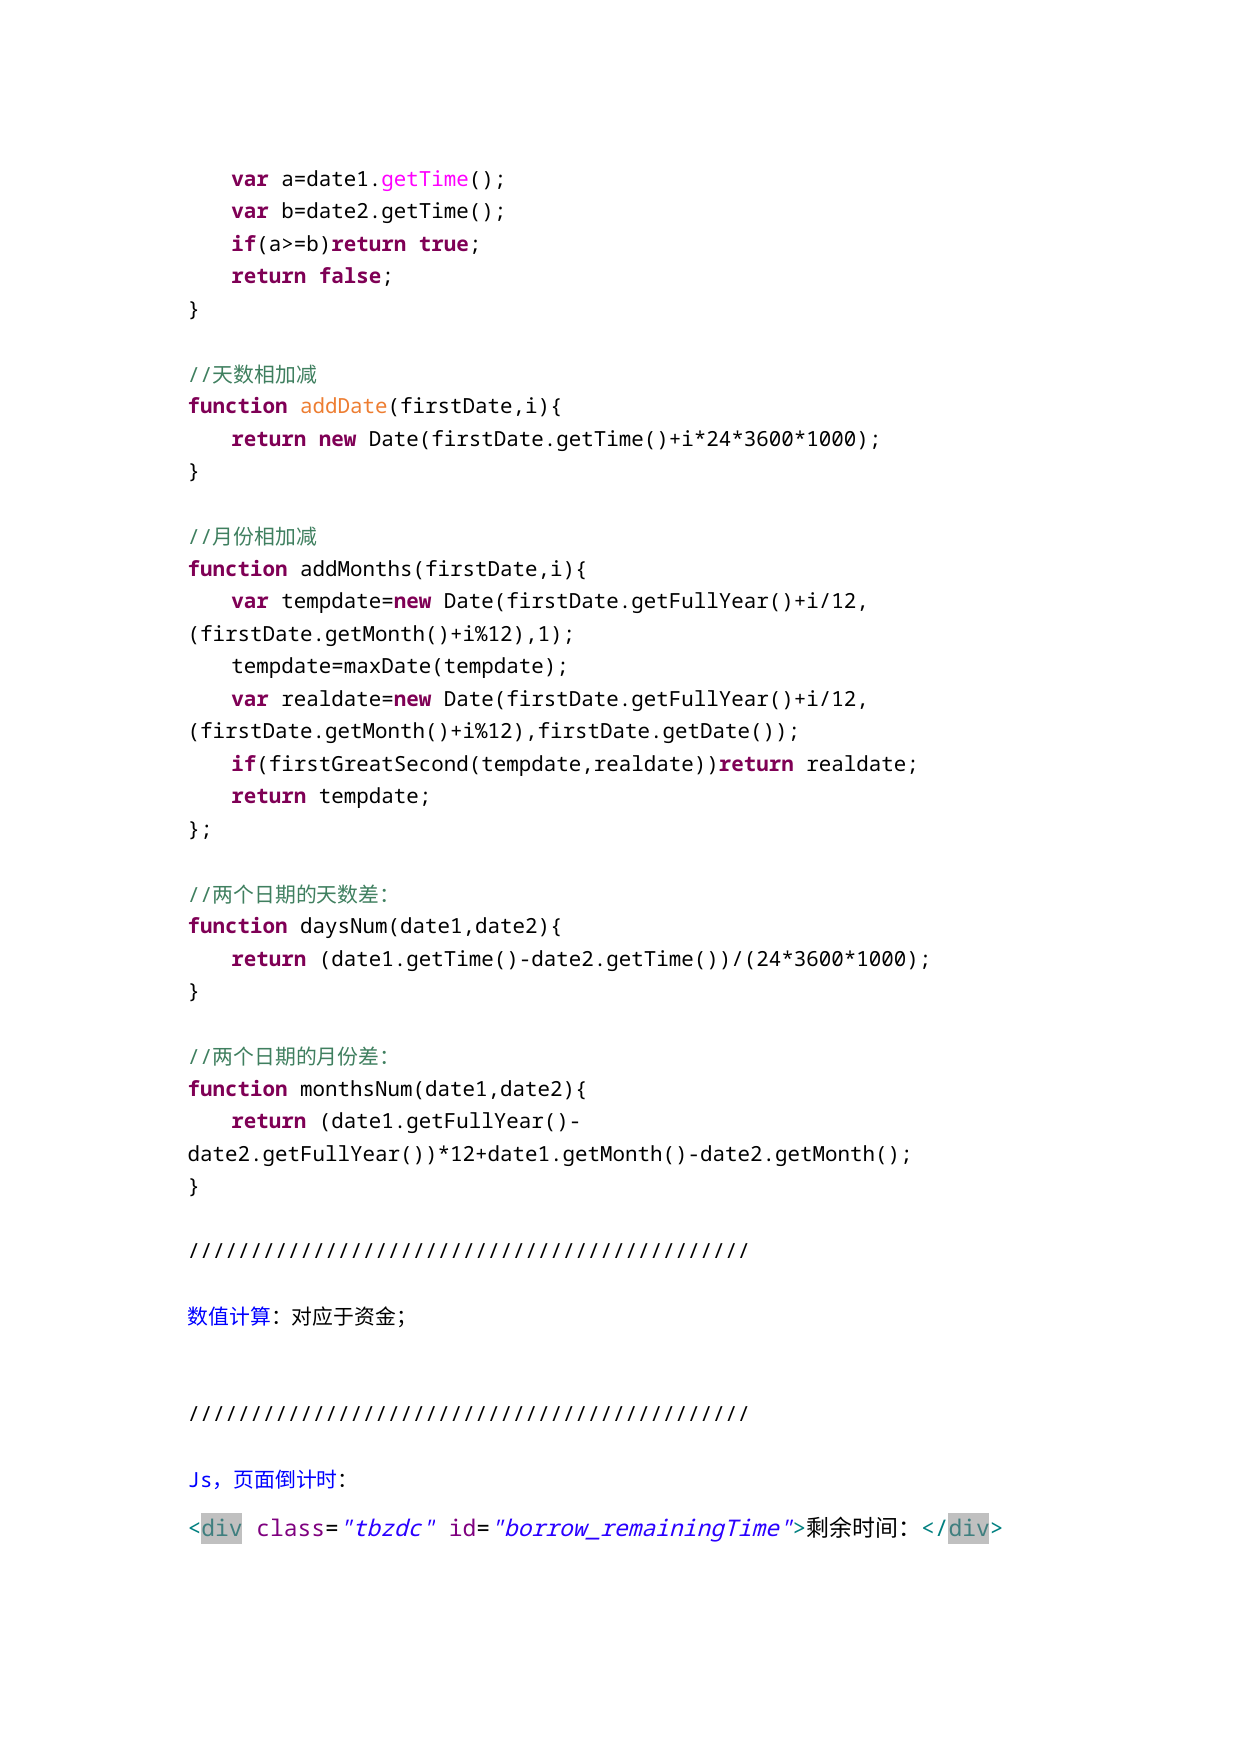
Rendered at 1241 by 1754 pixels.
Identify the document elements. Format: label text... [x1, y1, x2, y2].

text return false; [187, 259, 1053, 292]
text function daysNum(date1,date2){ [187, 909, 1053, 942]
text } [187, 292, 1053, 324]
text if(firstGreatSecond(tempdate,realdate))return realdate; [187, 747, 1053, 779]
text } [187, 454, 1053, 487]
text function addDate(firstDate,i){ [187, 389, 1053, 422]
text //两个日期的天数差： [187, 877, 1053, 909]
text 数值计算：对应于资金； [187, 1299, 1053, 1332]
text } [187, 974, 1053, 1007]
text ///////////////////////////////////////////// [187, 1397, 1053, 1429]
text var a=date1.getTime(); [187, 162, 1053, 194]
text function monthsNum(date1,date2){ [187, 1072, 1053, 1104]
text //两个日期的月份差： [187, 1039, 1053, 1072]
text return (date1.getTime()-date2.getTime())/(24*3600*1000); [187, 942, 1053, 974]
text ///////////////////////////////////////////// [187, 1234, 1053, 1267]
text if(a>=b)return true; [187, 227, 1053, 259]
text //天数相加减 [187, 357, 1053, 389]
text return tempdate; [187, 779, 1053, 812]
text tempdate=maxDate(tempdate); [187, 649, 1053, 682]
text return new Date(firstDate.getTime()+i*24*3600*1000); [187, 422, 1053, 454]
text Js，页面倒计时： [187, 1462, 1053, 1494]
text function addMonths(firstDate,i){ [187, 552, 1053, 584]
text } [187, 1169, 1053, 1202]
text <div class="tbzdc" id="borrow_remainingTime">剩余时间：</div> [187, 1494, 1053, 1559]
text }; [187, 812, 1053, 844]
text return (date1.getFullYear()-date2.getFullYear())*12+date1.getMonth()-date2.getMonth(); [187, 1104, 1053, 1169]
text //月份相加减 [187, 519, 1053, 552]
text var b=date2.getTime(); [187, 194, 1053, 227]
text var realdate=new Date(firstDate.getFullYear()+i/12,(firstDate.getMonth()+i%12),firstDate.getDate()); [187, 682, 1053, 747]
text var tempdate=new Date(firstDate.getFullYear()+i/12,(firstDate.getMonth()+i%12),1); [187, 584, 1053, 649]
